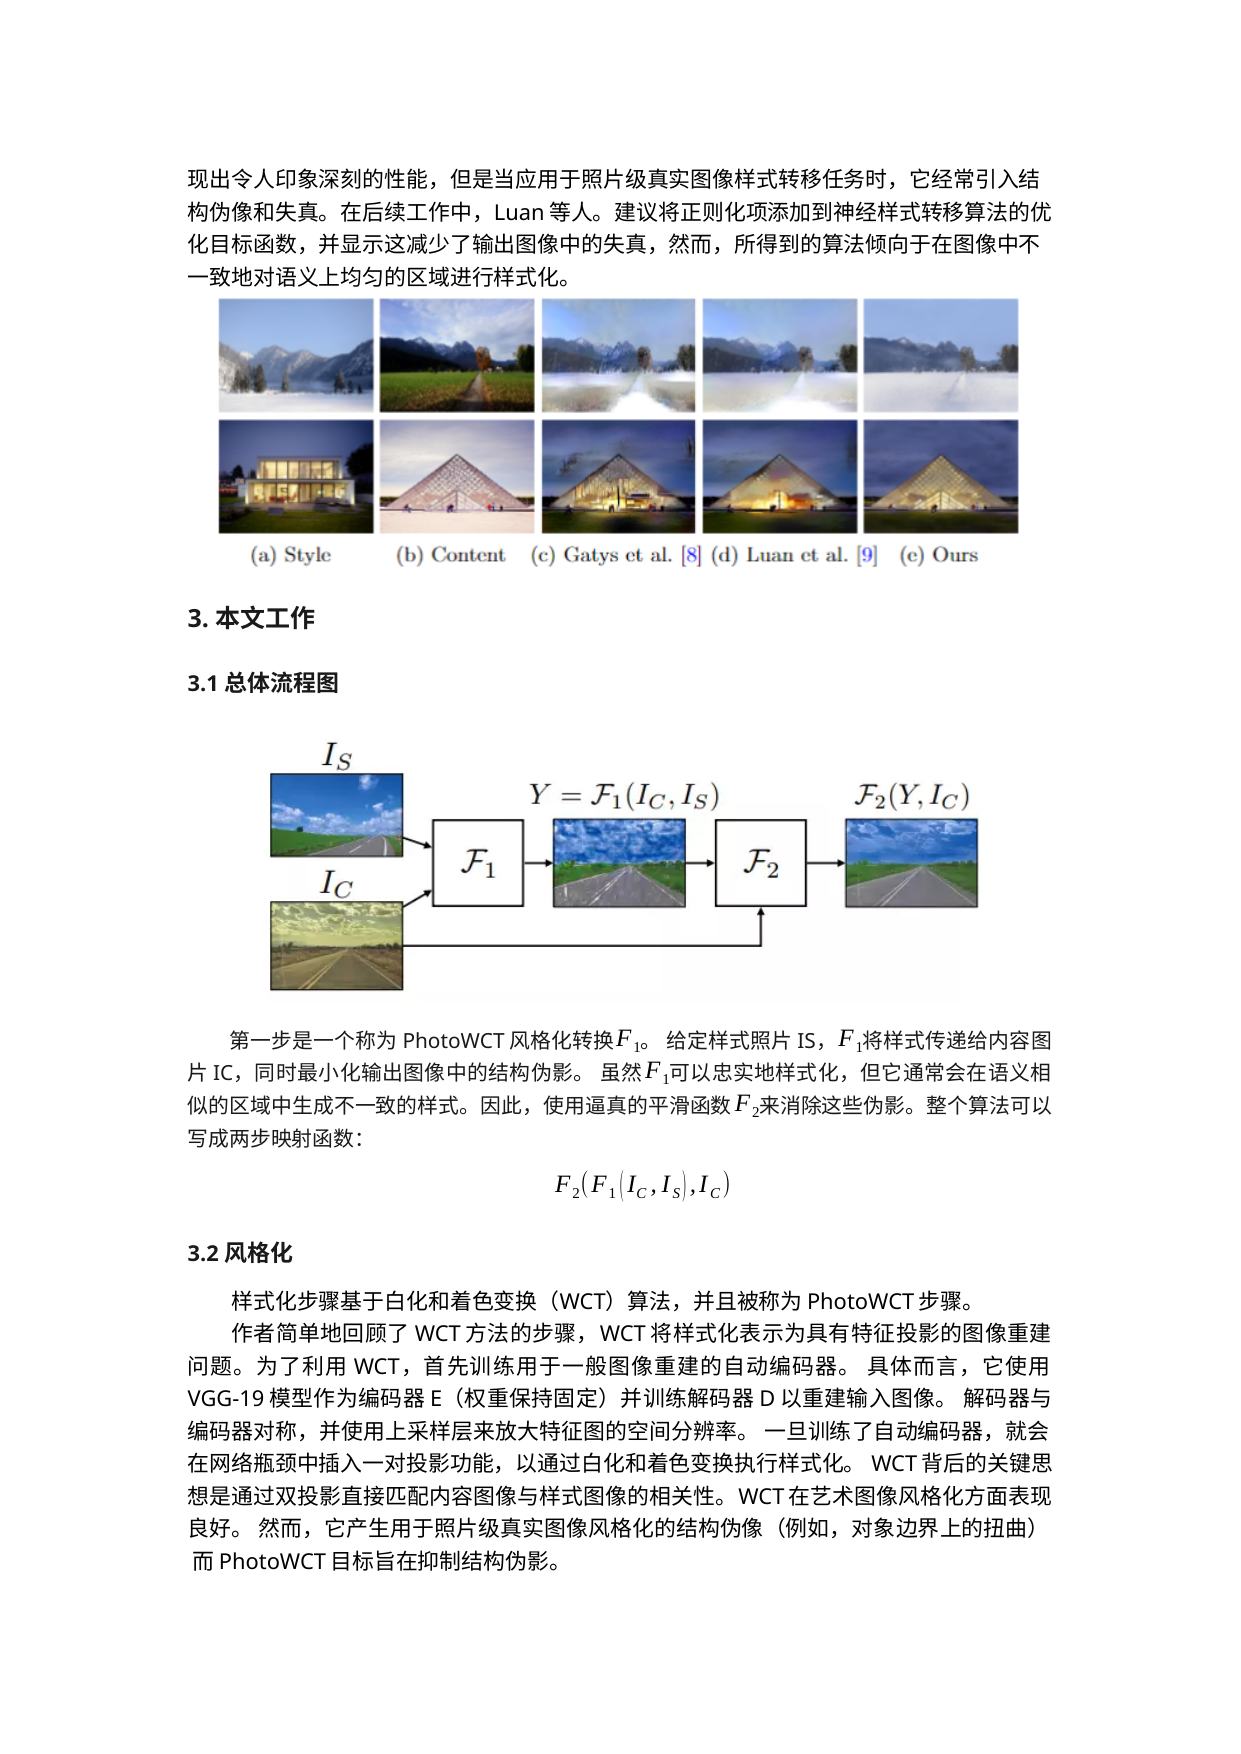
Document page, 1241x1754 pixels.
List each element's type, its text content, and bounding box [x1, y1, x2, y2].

text 作者简单地回顾了WCT方法的步骤，WCT将样式化表示为具有特征投影的图像重建问题。为了利用WCT，首先训练用于一般图像重建的自动编码器。 具体而言，它使用VGG-19模型作为编码器E（权重保持固定）并训练解码器D以重建输入图像。 解码器与编码器对称，并使用上采样层来放大特征图的空间分辨率。 一旦训练了自动编码器，就会在网络瓶颈中插入一对投影功能，以通过白化和着色变换执行样式化。 WCT背后的关键思想是通过双投影直接匹配内容图像与样式图像的相关性。WCT在艺术图像风格化方面表现良好。 然而，它产生用于照片级真实图像风格化的结构伪像（例如，对象边界上的扭曲）。 而PhotoWCT目标旨在抑制结构伪影。 [187, 1316, 1053, 1576]
text 第一步是一个称为PhotoWCT风格化转换。 给定样式照片IS，将样式传递给内容图片IC，同时最小化输出图像中的结构伪影。 虽然可以忠实地样式化，但它通常会在语义相似的区域中生成不一致的样式。因此，使用逼真的平滑函数来消除这些伪影。整个算法可以写成两步映射函数： [187, 1023, 1053, 1153]
picture [205, 292, 1035, 573]
text 3.2 风格化 [187, 1218, 1053, 1283]
text 3. 本文工作 [187, 584, 1053, 649]
text 3.1 总体流程图 [187, 649, 1053, 714]
text 样式化步骤基于白化和着色变换（WCT）算法，并且被称为PhotoWCT步骤。 [187, 1283, 1053, 1316]
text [187, 162, 1053, 292]
picture [247, 731, 993, 1015]
